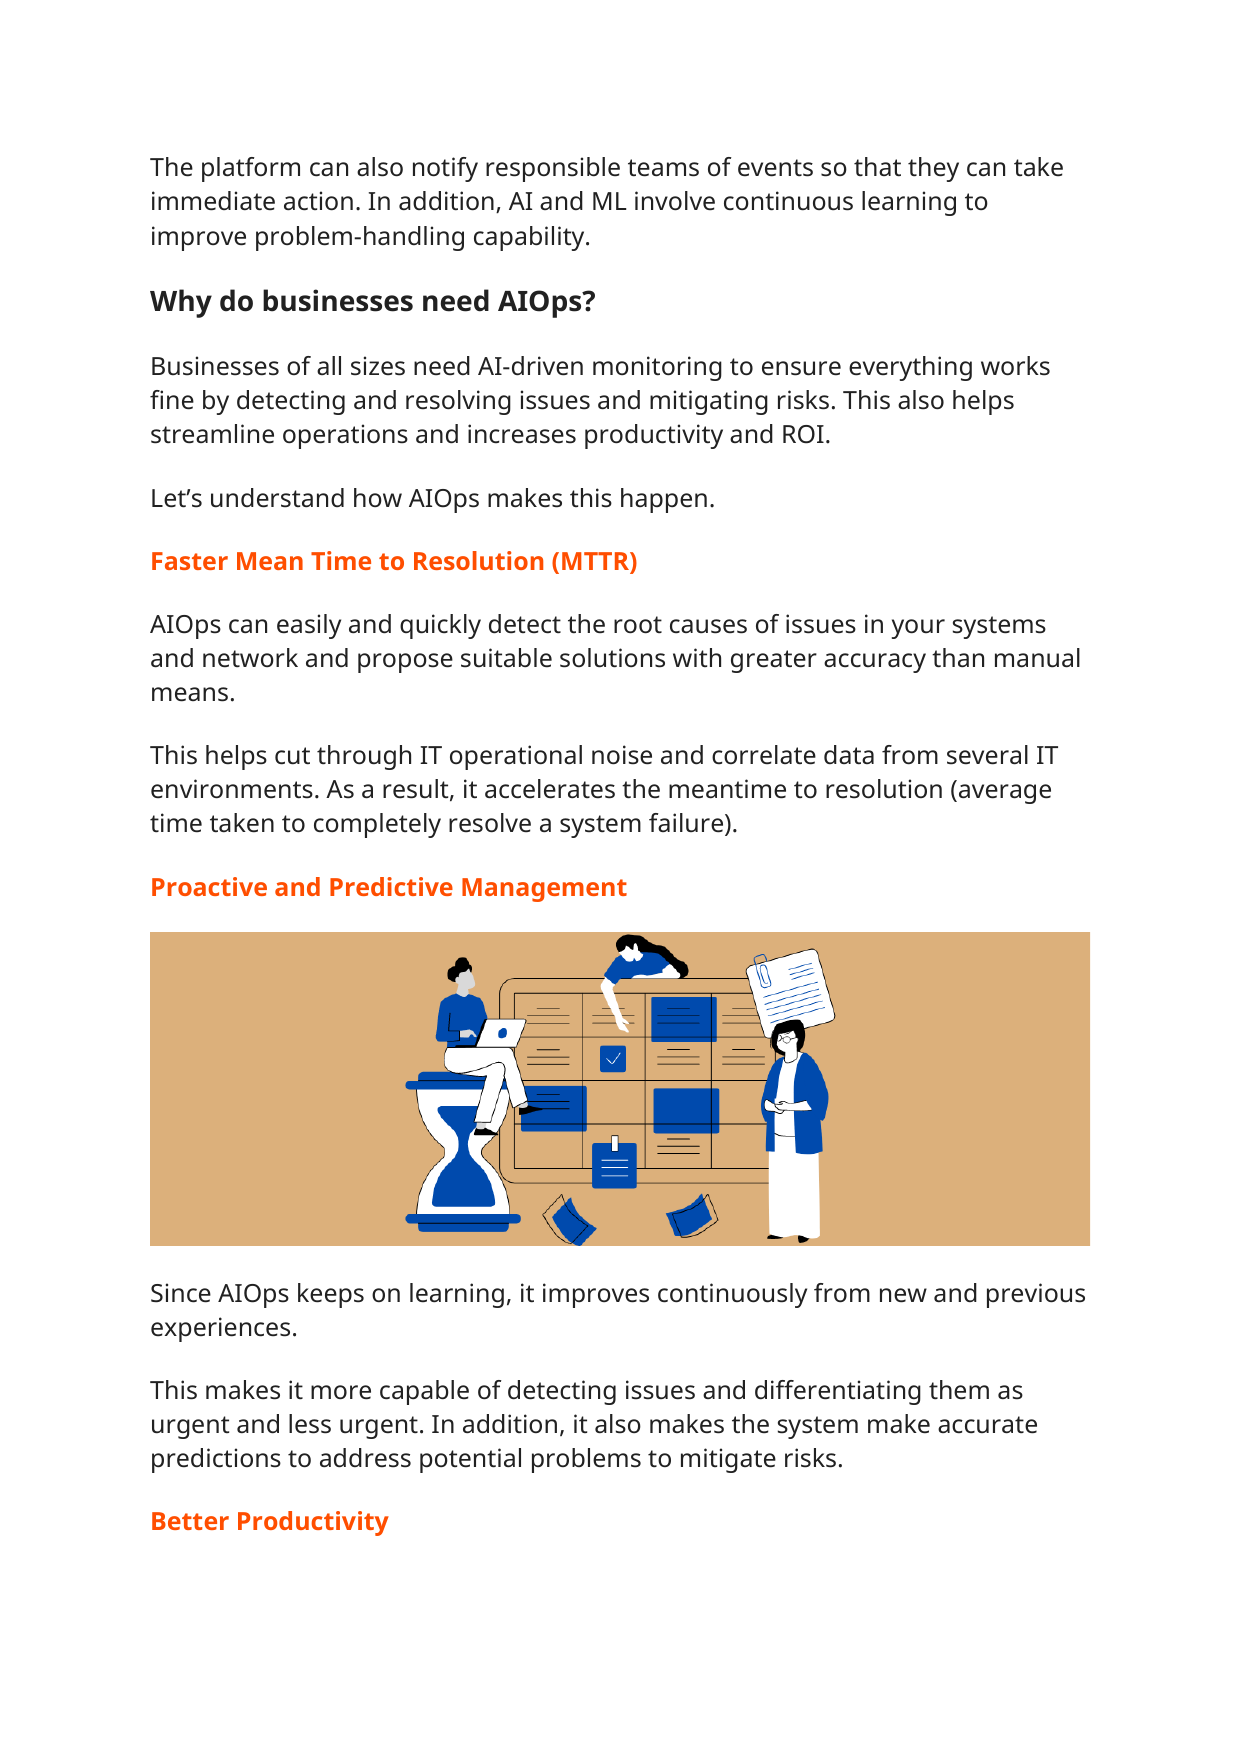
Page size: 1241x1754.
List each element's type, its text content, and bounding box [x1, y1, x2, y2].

text This helps cut through IT operational noise and correlate data from several IT environments. As a result, it accelerates the meantime to resolution (average time taken to completely resolve a system failure). [150, 738, 1090, 840]
text Proactive and Predictive Management [150, 869, 1090, 903]
text AIOps can easily and quickly detect the root causes of issues in your systems and network and propose suitable solutions with greater accuracy than manual means. [150, 607, 1090, 709]
text Why do businesses need AIOps? [150, 281, 1090, 320]
text Businesses of all sizes need AI-driven monitoring to ensure everything works fine by detecting and resolving issues and mitigating risks. This also helps streamline operations and increases productivity and ROI. [150, 349, 1090, 451]
text This makes it more capable of detecting issues and differentiating them as urgent and less urgent. In addition, it also makes the system make accurate predictions to address potential problems to mitigate risks. [150, 1372, 1090, 1475]
text Faster Mean Time to Resolution (MTTR) [150, 543, 1090, 577]
text Better Productivity [150, 1504, 1090, 1538]
text Let’s understand how AIOps makes this happen. [150, 480, 1090, 514]
text The platform can also notify responsible teams of events so that they can take immediate action. In addition, AI and ML involve continuous learning to improve problem-handling capability. [150, 150, 1090, 252]
picture [150, 932, 1091, 1246]
text Since AIOps keeps on learning, it improves continuously from new and previous experiences. [150, 1275, 1090, 1343]
